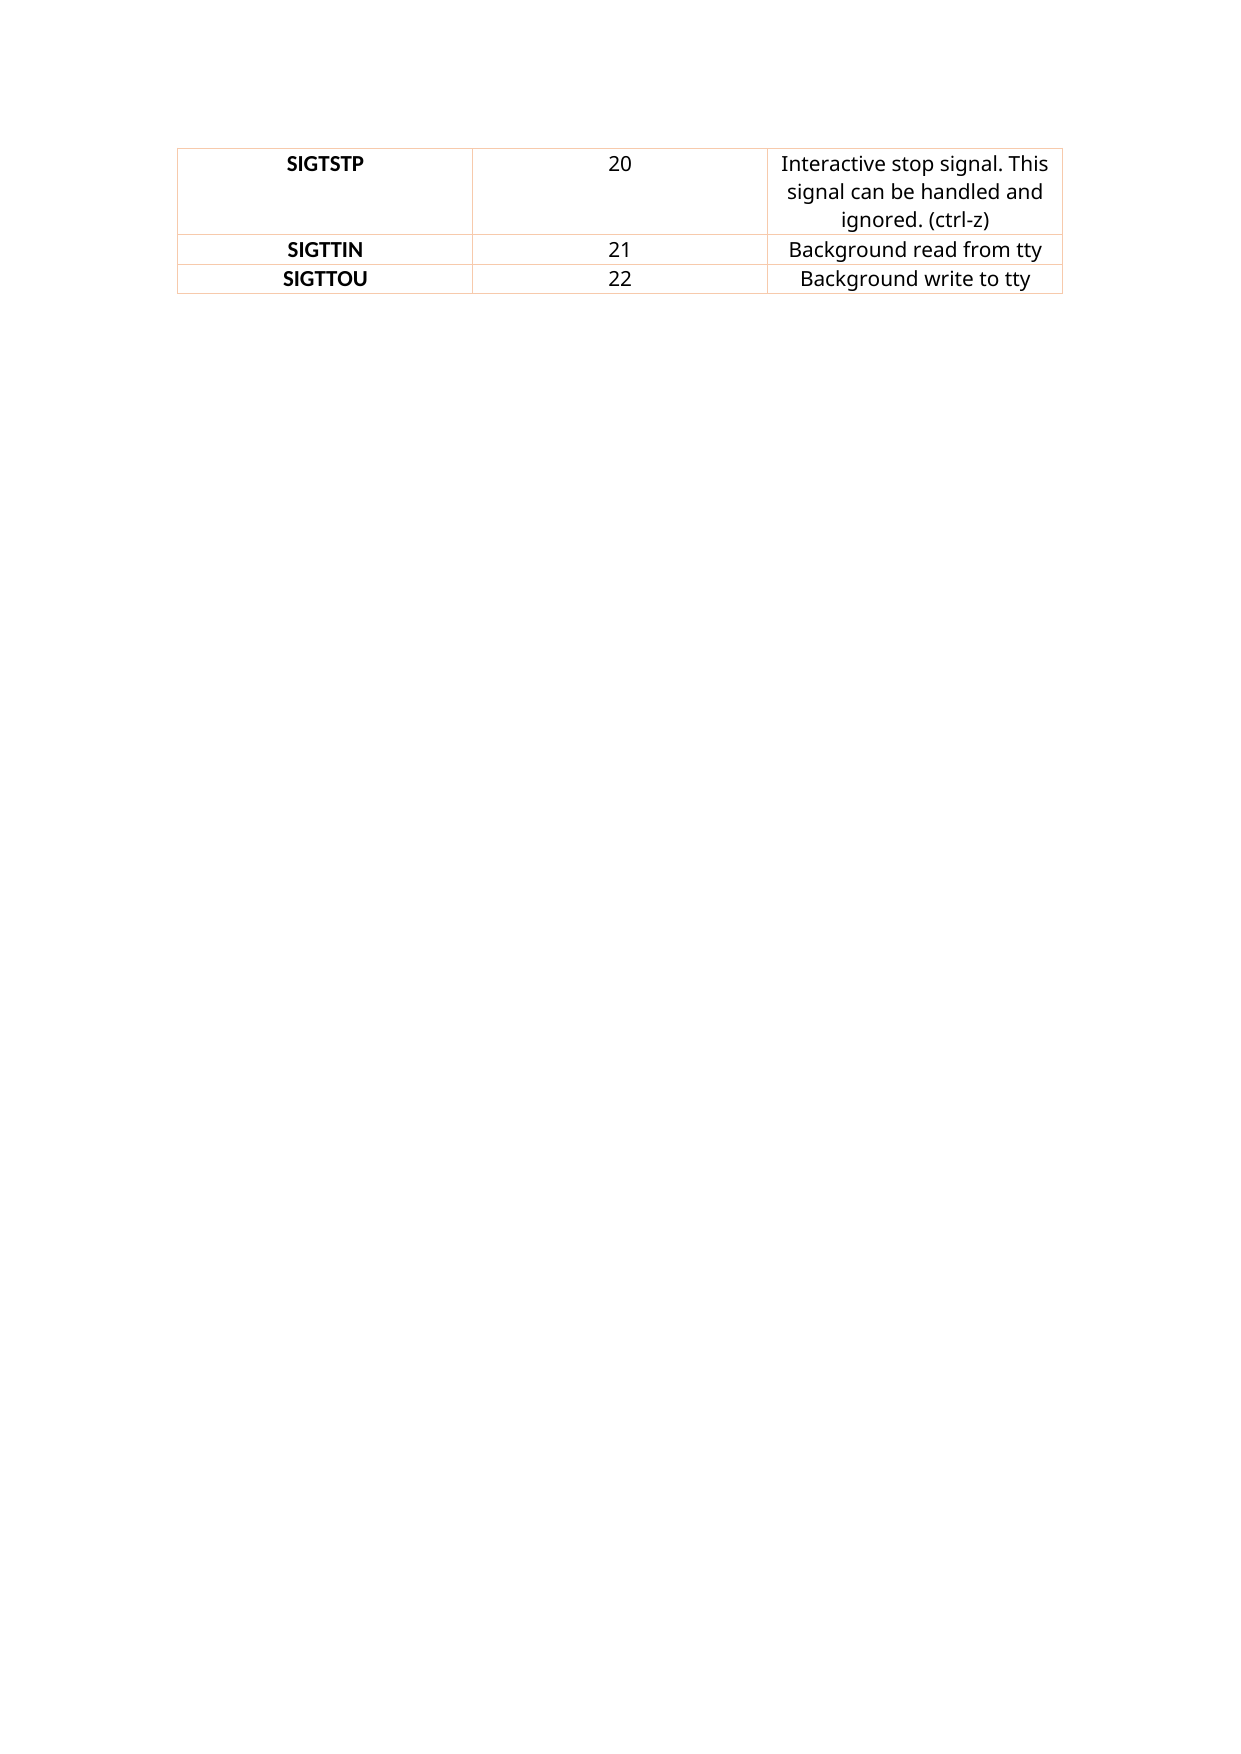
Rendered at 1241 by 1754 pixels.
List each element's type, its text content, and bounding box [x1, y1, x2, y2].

table_cell Interactive stop signal. This signal can be handled and ignored. (ctrl-z) [768, 149, 1062, 234]
table_cell 22 [473, 265, 767, 293]
table_cell Background read from tty [768, 235, 1062, 263]
table_cell SIGTTIN [178, 235, 472, 263]
table_cell 21 [473, 235, 767, 263]
table_cell SIGTSTP [178, 149, 472, 234]
table_cell Background write to tty [768, 265, 1062, 293]
table_cell SIGTTOU [178, 265, 472, 293]
table_cell 20 [473, 149, 767, 234]
